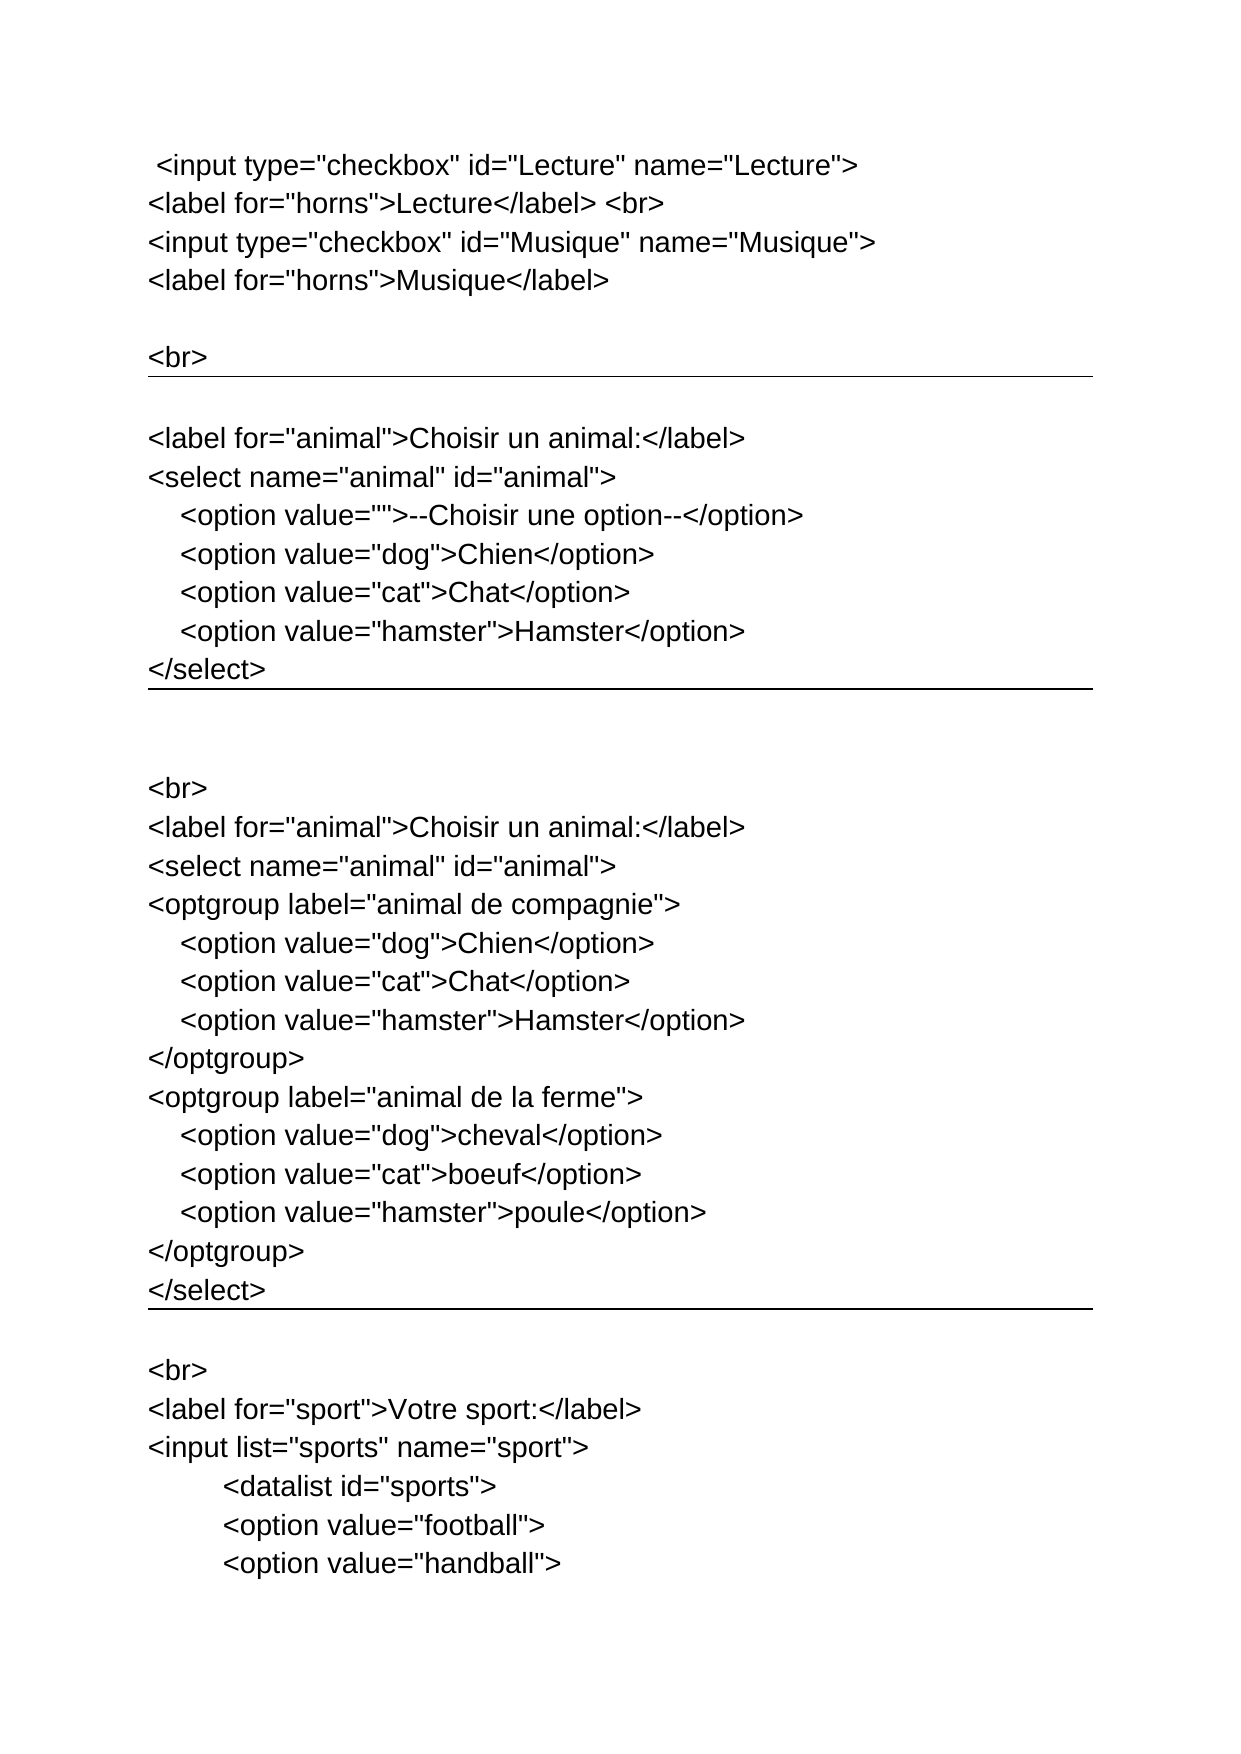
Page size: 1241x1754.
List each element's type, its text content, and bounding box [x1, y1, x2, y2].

text <option value="dog">Chien</option> [148, 926, 1093, 959]
text <option value="dog">Chien</option> [148, 537, 1093, 570]
text <input type="checkbox" id="Musique" name="Musique"> [148, 225, 1093, 258]
text <label for="animal">Choisir un animal:</label> [148, 421, 1093, 454]
text <option value="dog">cheval</option> [148, 1118, 1093, 1152]
text <option value="hamster">Hamster</option> [148, 614, 1093, 647]
text <optgroup label="animal de la ferme"> [148, 1080, 1093, 1113]
text </select> [148, 1273, 1093, 1308]
text <option value="hamster">Hamster</option> [148, 1003, 1093, 1036]
text <option value="cat">Chat</option> [148, 964, 1093, 998]
text <option value="football"> [223, 1507, 1093, 1541]
text </select> [148, 652, 1093, 688]
text <label for="horns">Lecture</label> <br> [148, 186, 1093, 220]
text </optgroup> [148, 1041, 1093, 1075]
text <option value="">--Choisir une option--</option> [148, 498, 1093, 532]
text <label for="sport">Votre sport:</label> [148, 1392, 1093, 1425]
text <option value="handball"> [223, 1546, 1093, 1579]
text <optgroup label="animal de compagnie"> [148, 887, 1093, 921]
text <input list="sports" name="sport"> [148, 1430, 1093, 1464]
text <select name="animal" id="animal"> [148, 459, 1093, 493]
text <br> [148, 1353, 1093, 1387]
text </optgroup> [148, 1234, 1093, 1268]
text <label for="horns">Musique</label> [148, 263, 1093, 297]
text <input type="checkbox" id="Lecture" name="Lecture"> [148, 148, 1093, 181]
text <br> [148, 340, 1093, 376]
text <datalist id="sports"> [223, 1469, 1093, 1502]
text <option value="cat">Chat</option> [148, 575, 1093, 609]
text <label for="animal">Choisir un animal:</label> [148, 810, 1093, 844]
text <option value="cat">boeuf</option> [148, 1157, 1093, 1191]
text <select name="animal" id="animal"> [148, 849, 1093, 882]
text <br> [148, 772, 1093, 805]
text <option value="hamster">poule</option> [148, 1196, 1093, 1229]
